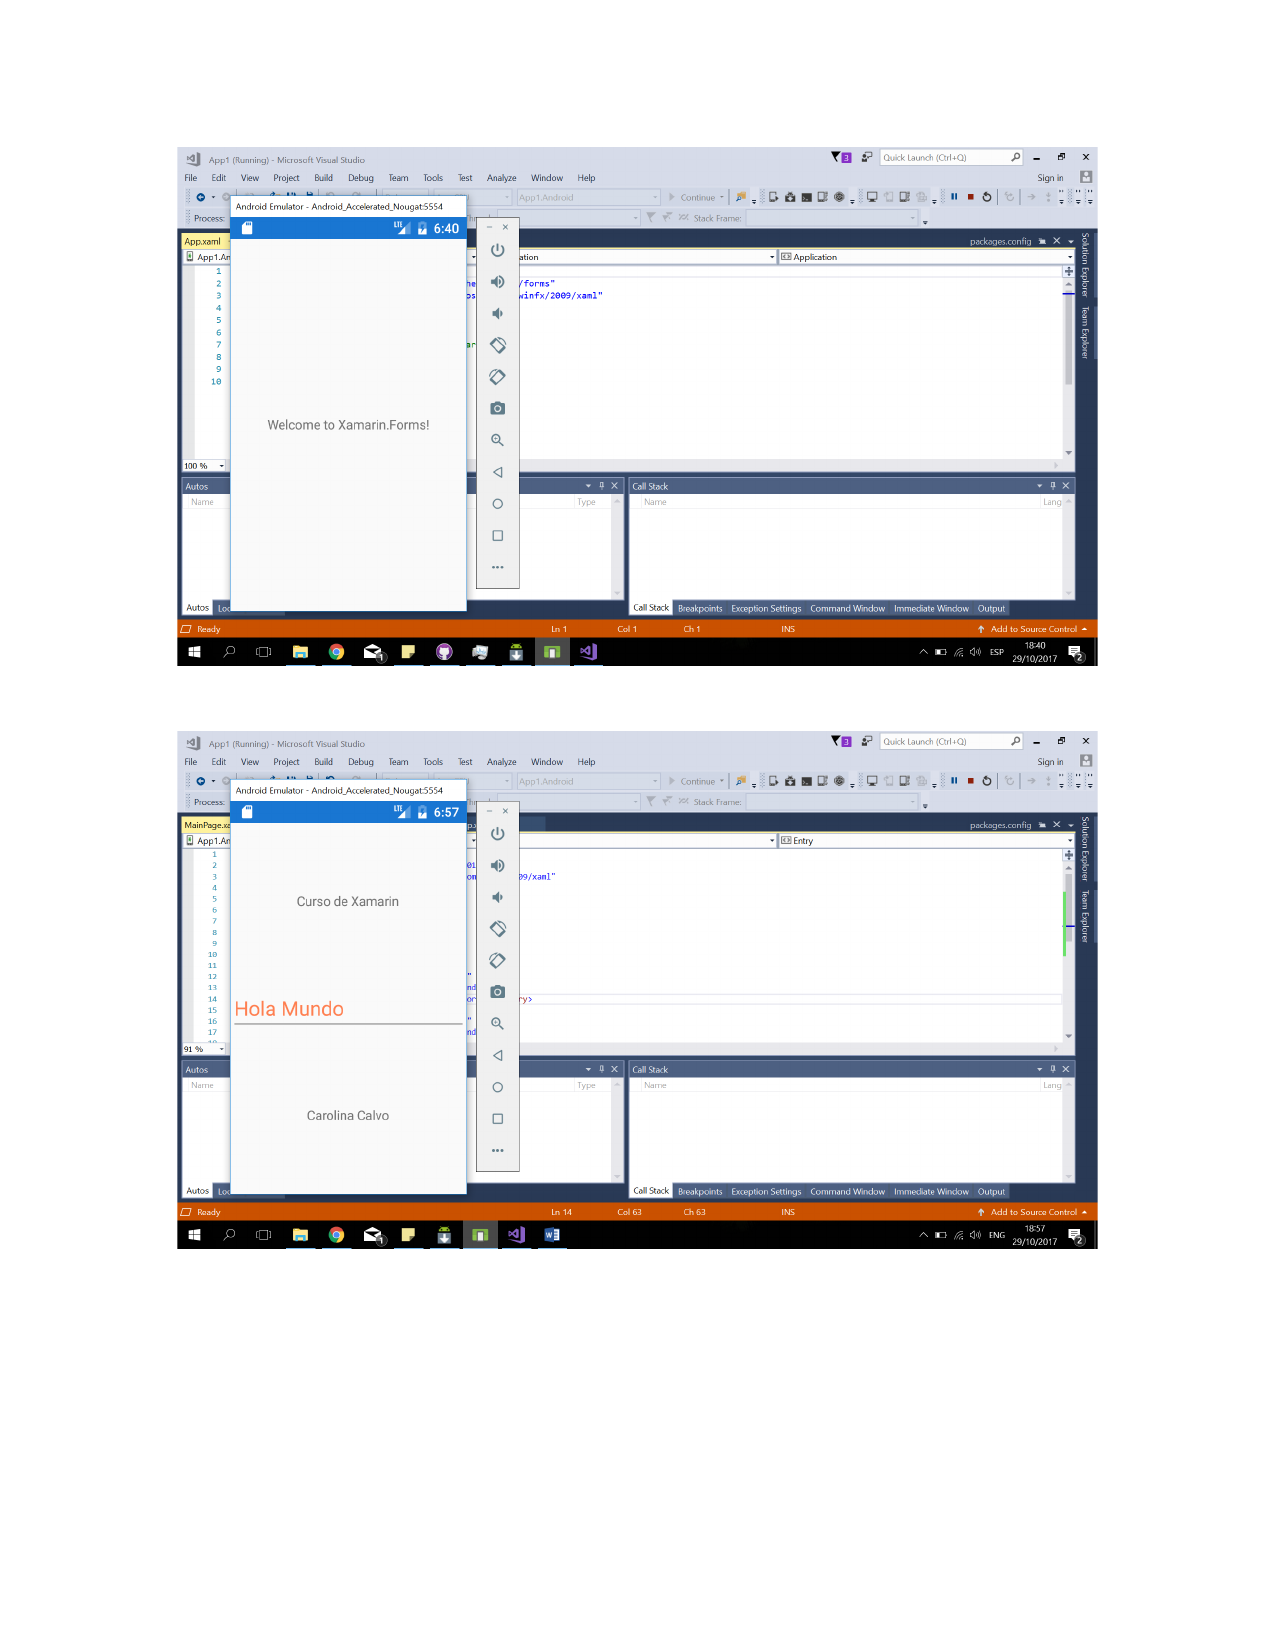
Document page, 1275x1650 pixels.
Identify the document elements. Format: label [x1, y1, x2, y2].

picture [177, 731, 1098, 1249]
picture [177, 147, 1098, 666]
